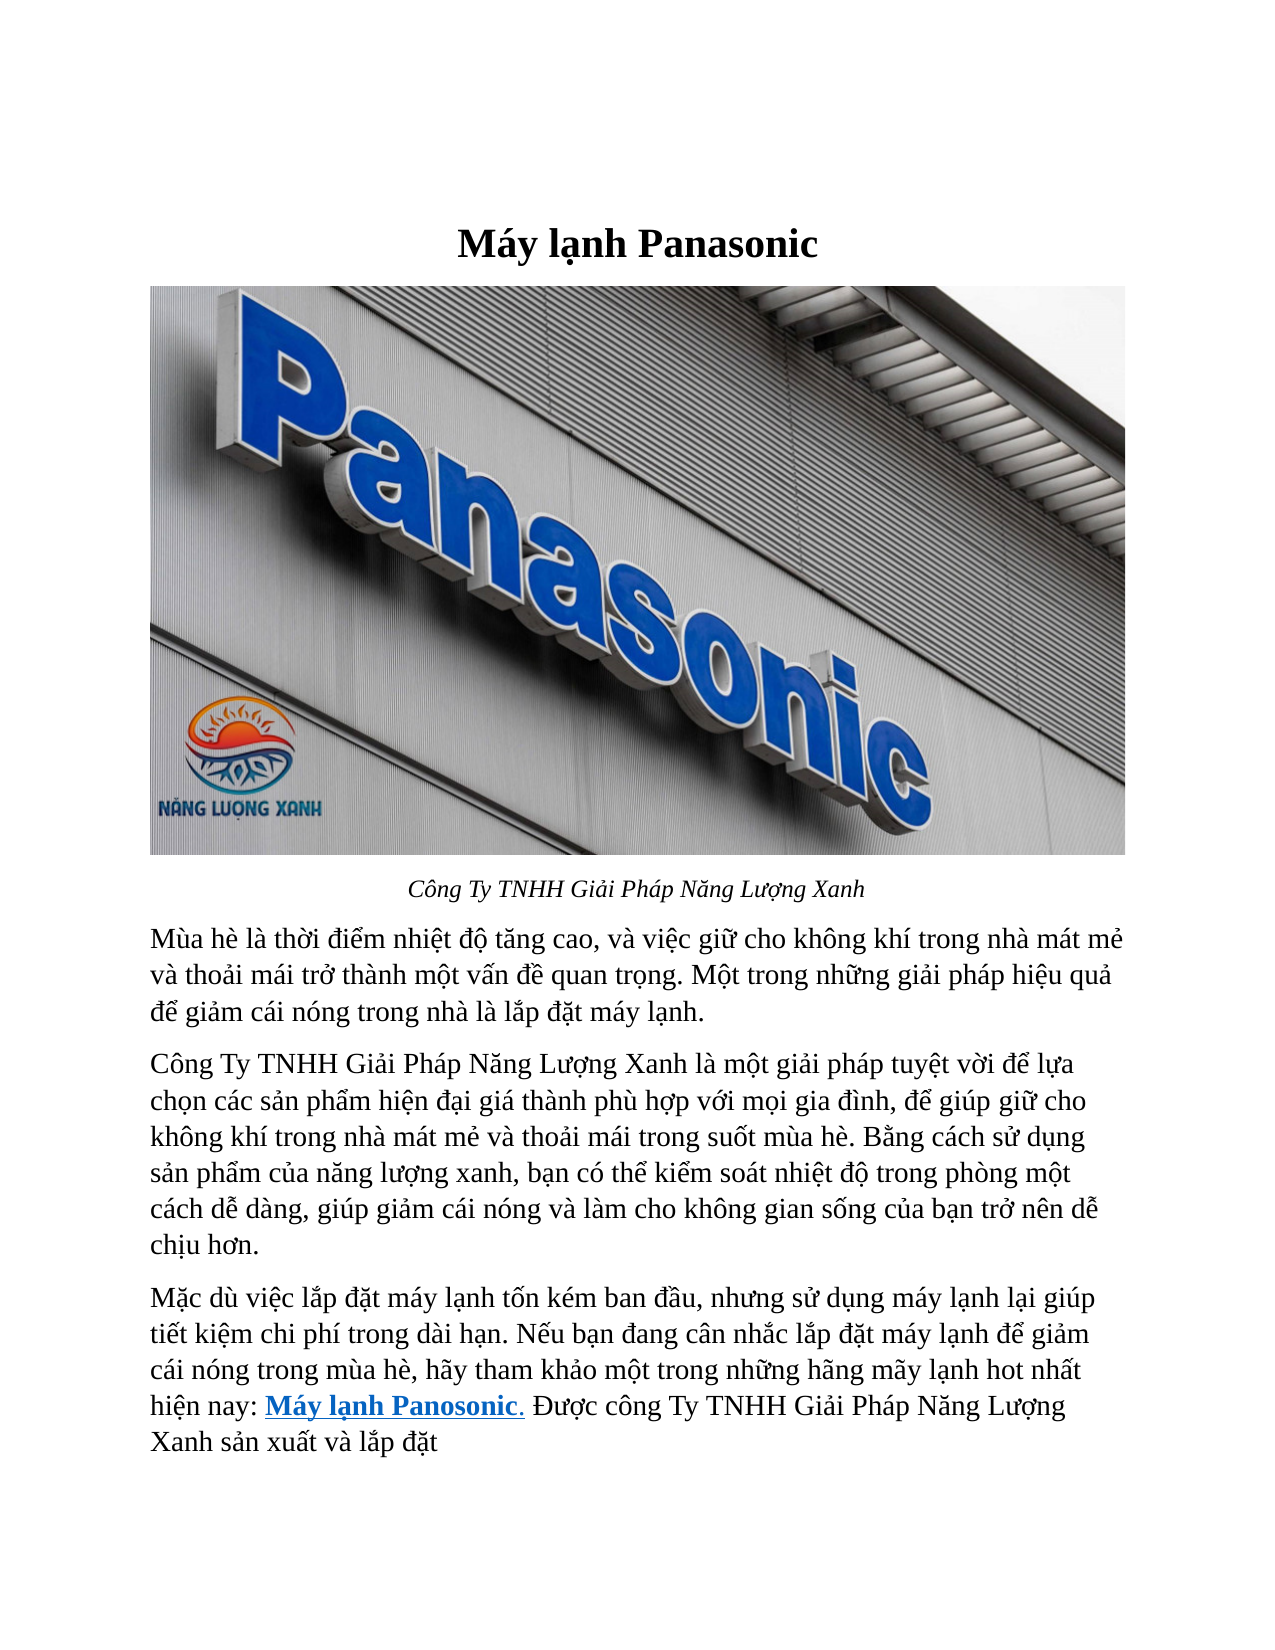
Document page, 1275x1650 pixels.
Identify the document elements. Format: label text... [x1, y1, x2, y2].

text Công Ty TNHH Giải Pháp Năng Lượng Xanh [150, 874, 1125, 902]
text Mặc dù việc lắp đặt máy lạnh tốn kém ban đầu, nhưng sử dụng máy lạnh lại giúp tiết kiệm chi phí trong dài hạn. Nếu bạn đang cân nhắc lắp đặt máy lạnh để giảm cái nóng trong mùa hè, hãy tham khảo một trong những hãng mãy lạnh hot nhất hiện nay: Máy lạnh Panosonic. Được công Ty TNHH Giải Pháp Năng Lượng Xanh sản xuất và lắp đặt [150, 1280, 1125, 1458]
picture [150, 286, 1125, 855]
text Mùa hè là thời điểm nhiệt độ tăng cao, và việc giữ cho không khí trong nhà mát mẻ và thoải mái trở thành một vấn đề quan trọng. Một trong những giải pháp hiệu quả để giảm cái nóng trong nhà là lắp đặt máy lạnh. [150, 921, 1125, 1027]
text Máy lạnh Panasonic [150, 218, 1125, 266]
text Công Ty TNHH Giải Pháp Năng Lượng Xanh là một giải pháp tuyệt vời để lựa chọn các sản phẩm hiện đại giá thành phù hợp với mọi gia đình, để giúp giữ cho không khí trong nhà mát mẻ và thoải mái trong suốt mùa hè. Bằng cách sử dụng sản phẩm của năng lượng xanh, bạn có thể kiểm soát nhiệt độ trong phòng một cách dễ dàng, giúp giảm cái nóng và làm cho không gian sống của bạn trở nên dễ chịu hơn. [150, 1046, 1125, 1261]
